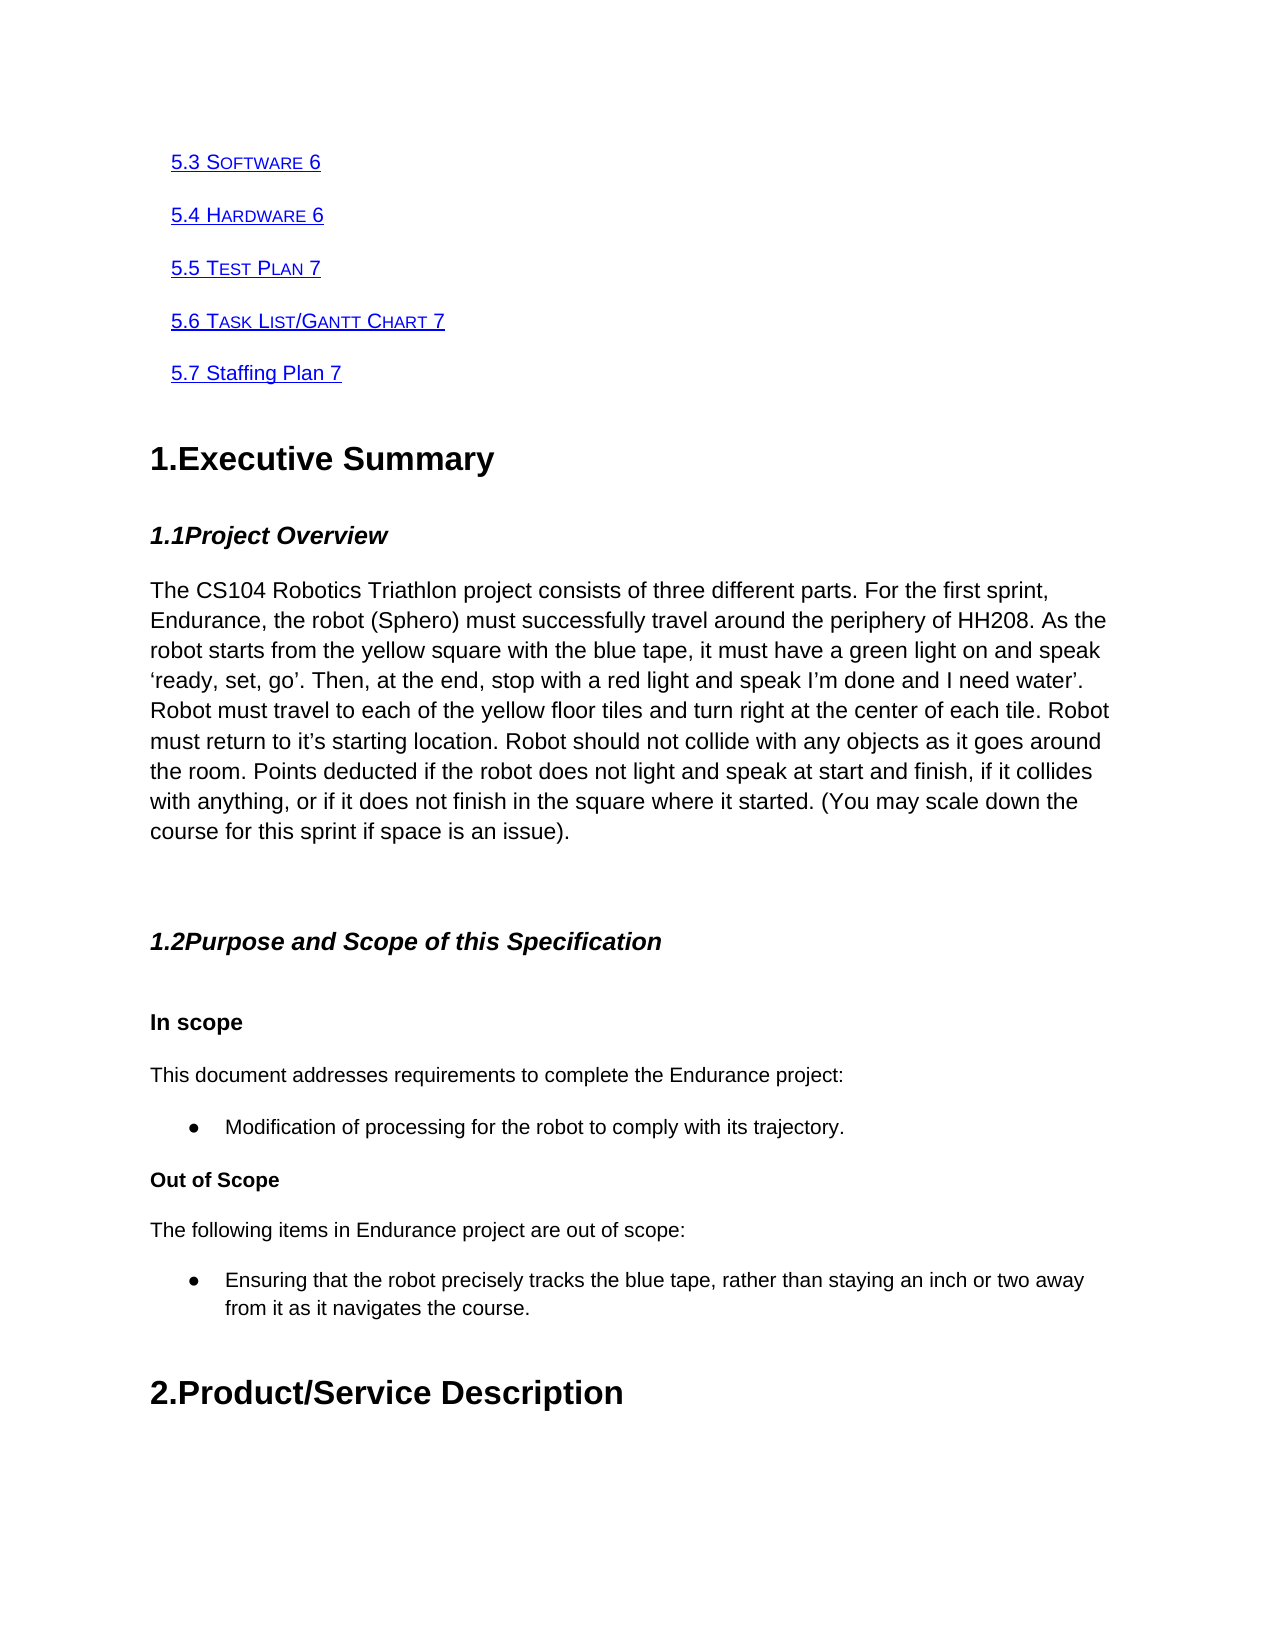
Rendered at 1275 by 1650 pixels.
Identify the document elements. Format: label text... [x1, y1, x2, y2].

text 1.2Purpose and Scope of this Specification [150, 927, 1125, 956]
text 5.6 Task List/Gantt Chart 7 [171, 308, 1125, 332]
subtitle 1.1Project Overview [150, 521, 1125, 549]
text In scope [150, 1009, 1125, 1036]
text 5.4 Hardware 6 [171, 203, 1125, 227]
subtitle 1.Executive Summary [150, 439, 1125, 477]
list Ensuring that the robot precisely tracks the blue tape, rather than staying an inch or two away from it as it navigates the course. [187, 1268, 1125, 1320]
text The CS104 Robotics Triathlon project consists of three different parts. For the first sprint, Endurance, the robot (Sphero) must successfully travel around the periphery of HH208. As the robot starts from the yellow square with the blue tape, it must have a green light on and speak ‘ready, set, go’. Then, at the end, stop with a red light and speak I’m done and I need water’. Robot must travel to each of the yellow floor tiles and turn right at the center of each tile. Robot must return to it’s starting location. Robot should not collide with any objects as it goes around the room. Points deducted if the robot does not light and speak at start and finish, if it collides with anything, or if it does not finish in the square where it started. (You may scale down the course for this sprint if space is an issue). [150, 577, 1125, 845]
text 5.7 Staffing Plan 7 [171, 361, 1125, 385]
text Out of Scope [150, 1167, 1125, 1191]
text The following items in Endurance project are out of scope: [150, 1218, 1125, 1242]
text 5.5 Test Plan 7 [171, 256, 1125, 279]
subtitle 2.Product/Service Description [150, 1373, 1125, 1412]
text This document addresses requirements to complete the Endurance project: [150, 1062, 1125, 1086]
list Modification of processing for the robot to comply with its trajectory. [187, 1115, 1125, 1139]
text 5.3 Software 6 [171, 150, 1125, 174]
